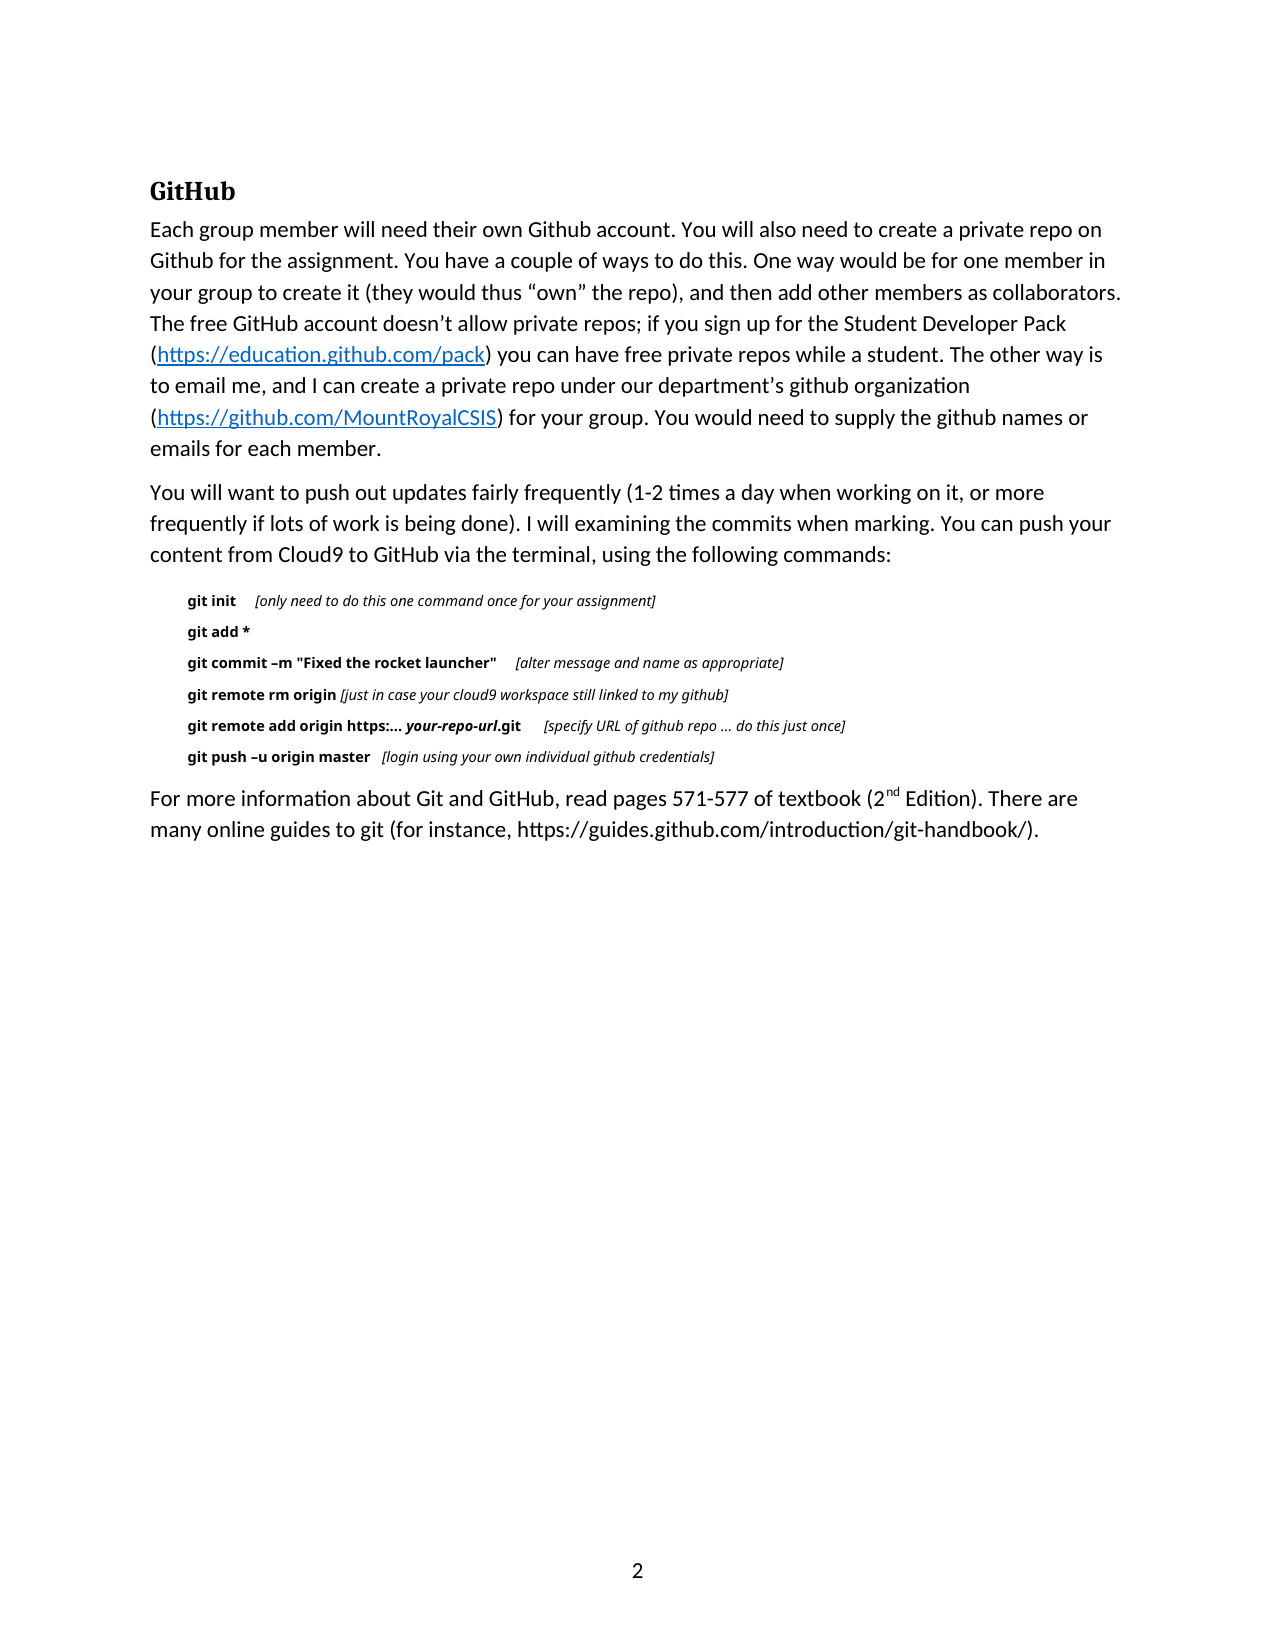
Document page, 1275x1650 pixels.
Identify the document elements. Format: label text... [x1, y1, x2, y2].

subtitle GitHub [150, 175, 1125, 206]
text git init [only need to do this one command once for your assignment] git add * git commit –m "Fixed the rocket launcher" [alter message and name as appropriate] git remote rm origin [just in case your cloud9 workspace still linked to my github] git remote add origin https:... your-repo-url.git [specify URL of github repo … do this just once] git push –u origin master [login using your own individual github credentials] [187, 581, 1125, 769]
text Each group member will need their own Github account. You will also need to create a private repo on Github for the assignment. You have a couple of ways to do this. One way would be for one member in your group to create it (they would thus “own” the repo), and then add other members as collaborators. The free GitHub account doesn’t allow private repos; if you sign up for the Student Developer Pack (https://education.github.com/pack) you can have free private repos while a student. The other way is to email me, and I can create a private repo under our department’s github organization (https://github.com/MountRoyalCSIS) for your group. You would need to supply the github names or emails for each member. [150, 212, 1125, 462]
text For more information about Git and GitHub, read pages 571-577 of textbook (2nd Edition). There are many online guides to git (for instance, https://guides.github.com/introduction/git-handbook/). [150, 781, 1125, 844]
text You will want to push out updates fairly frequently (1-2 times a day when working on it, or more frequently if lots of work is being done). I will examining the commits when marking. You can push your content from Cloud9 to GitHub via the terminal, using the following commands: [150, 475, 1125, 569]
